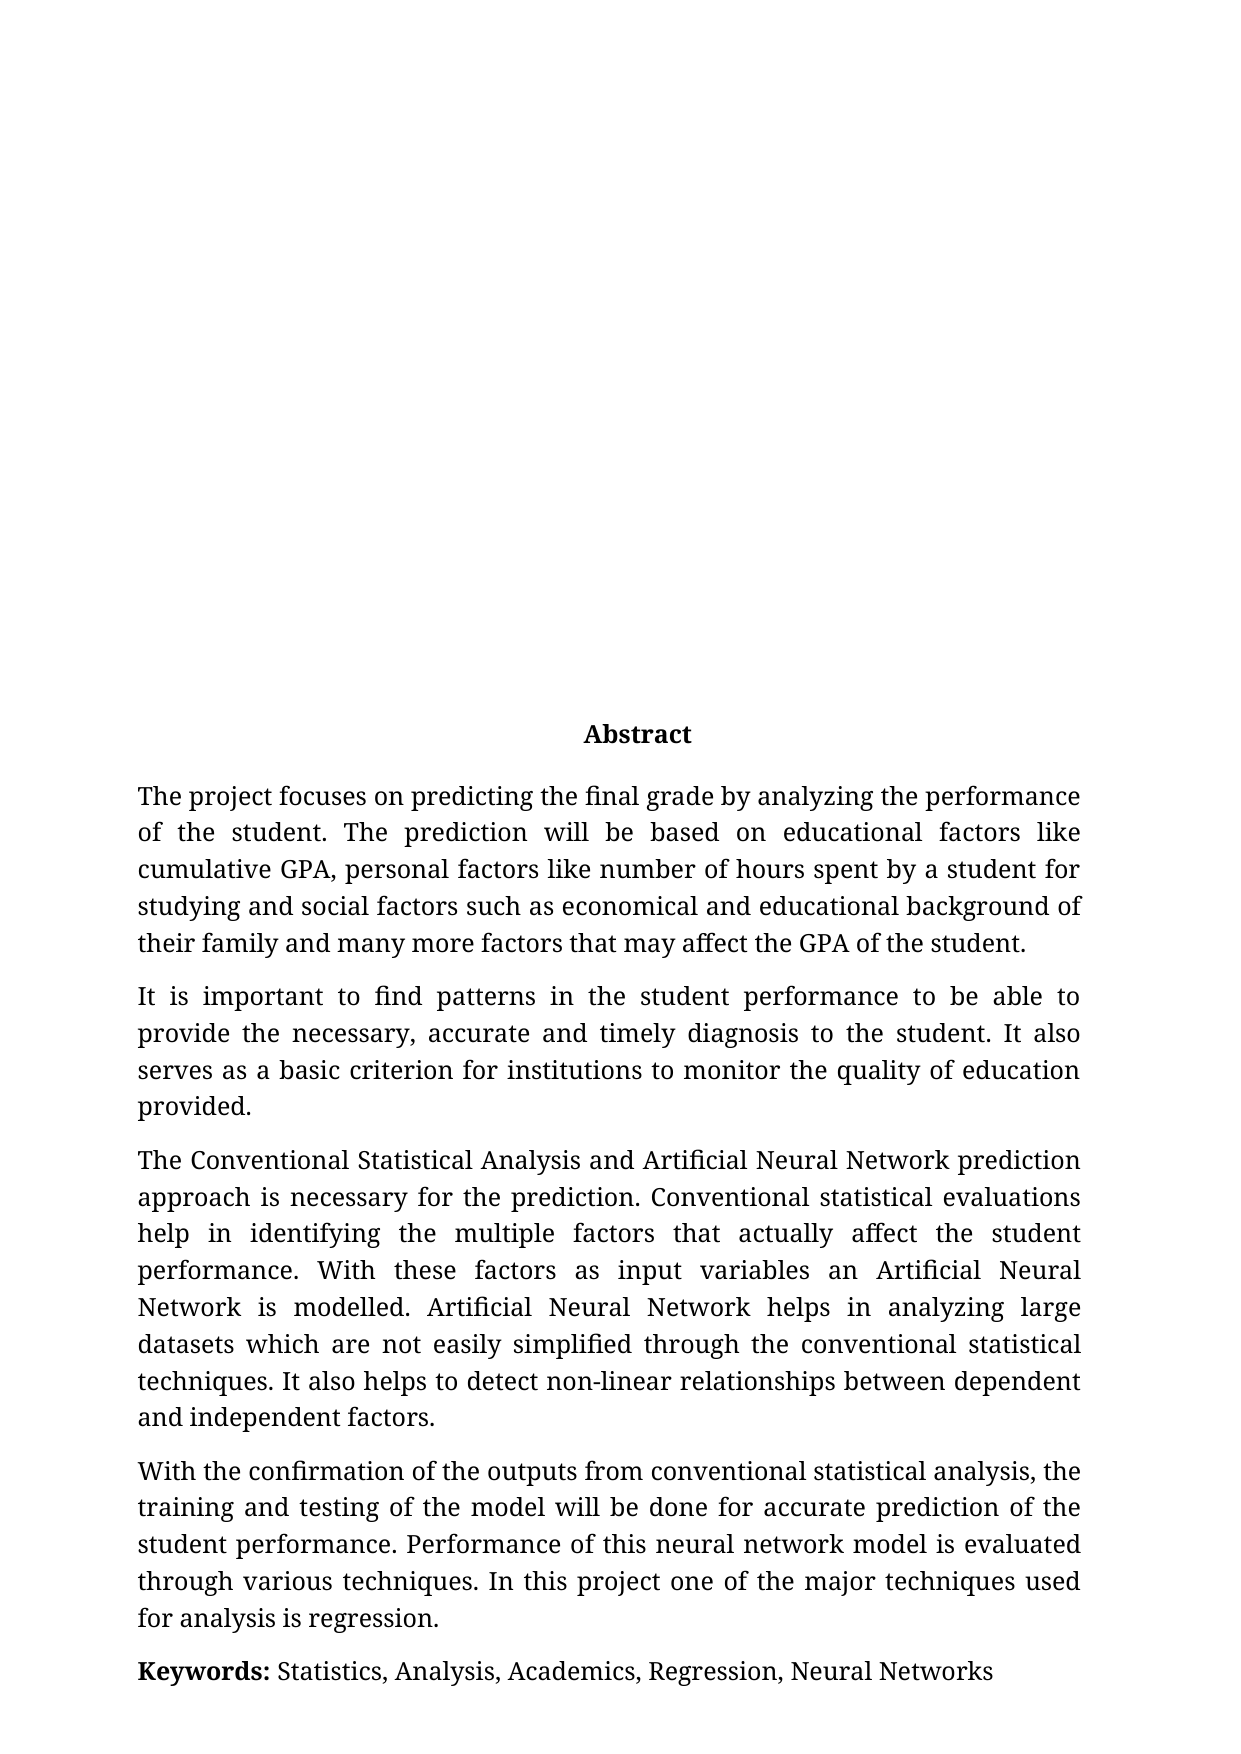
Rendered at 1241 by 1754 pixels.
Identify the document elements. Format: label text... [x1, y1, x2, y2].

subtitle Abstract [287, 717, 988, 751]
text It is important to find patterns in the student performance to be able to provide the necessary, accurate and timely diagnosis to the student. It also serves as a basic criterion for institutions to monitor the quality of education provided. [137, 979, 1082, 1123]
text The Conventional Statistical Analysis and Artificial Neural Network prediction approach is necessary for the prediction. Conventional statistical evaluations help in identifying the multiple factors that actually affect the student performance. With these factors as input variables an Artificial Neural Network is modelled. Artificial Neural Network helps in analyzing large datasets which are not easily simplified through the conventional statistical techniques. It also helps to detect non-linear relationships between dependent and independent factors. [137, 1142, 1082, 1434]
text The project focuses on predicting the final grade by analyzing the performance of the student. The prediction will be based on educational factors like cumulative GPA, personal factors like number of hours spent by a student for studying and social factors such as economical and educational background of their family and many more factors that may affect the GPA of the student. [137, 778, 1082, 959]
text With the confirmation of the outputs from conventional statistical analysis, the training and testing of the model will be done for accurate prediction of the student performance. Performance of this neural network model is evaluated through various techniques. In this project one of the major techniques used for analysis is regression. [137, 1453, 1082, 1634]
text Keywords: Statistics, Analysis, Academics, Regression, Neural Networks [137, 1654, 1082, 1688]
